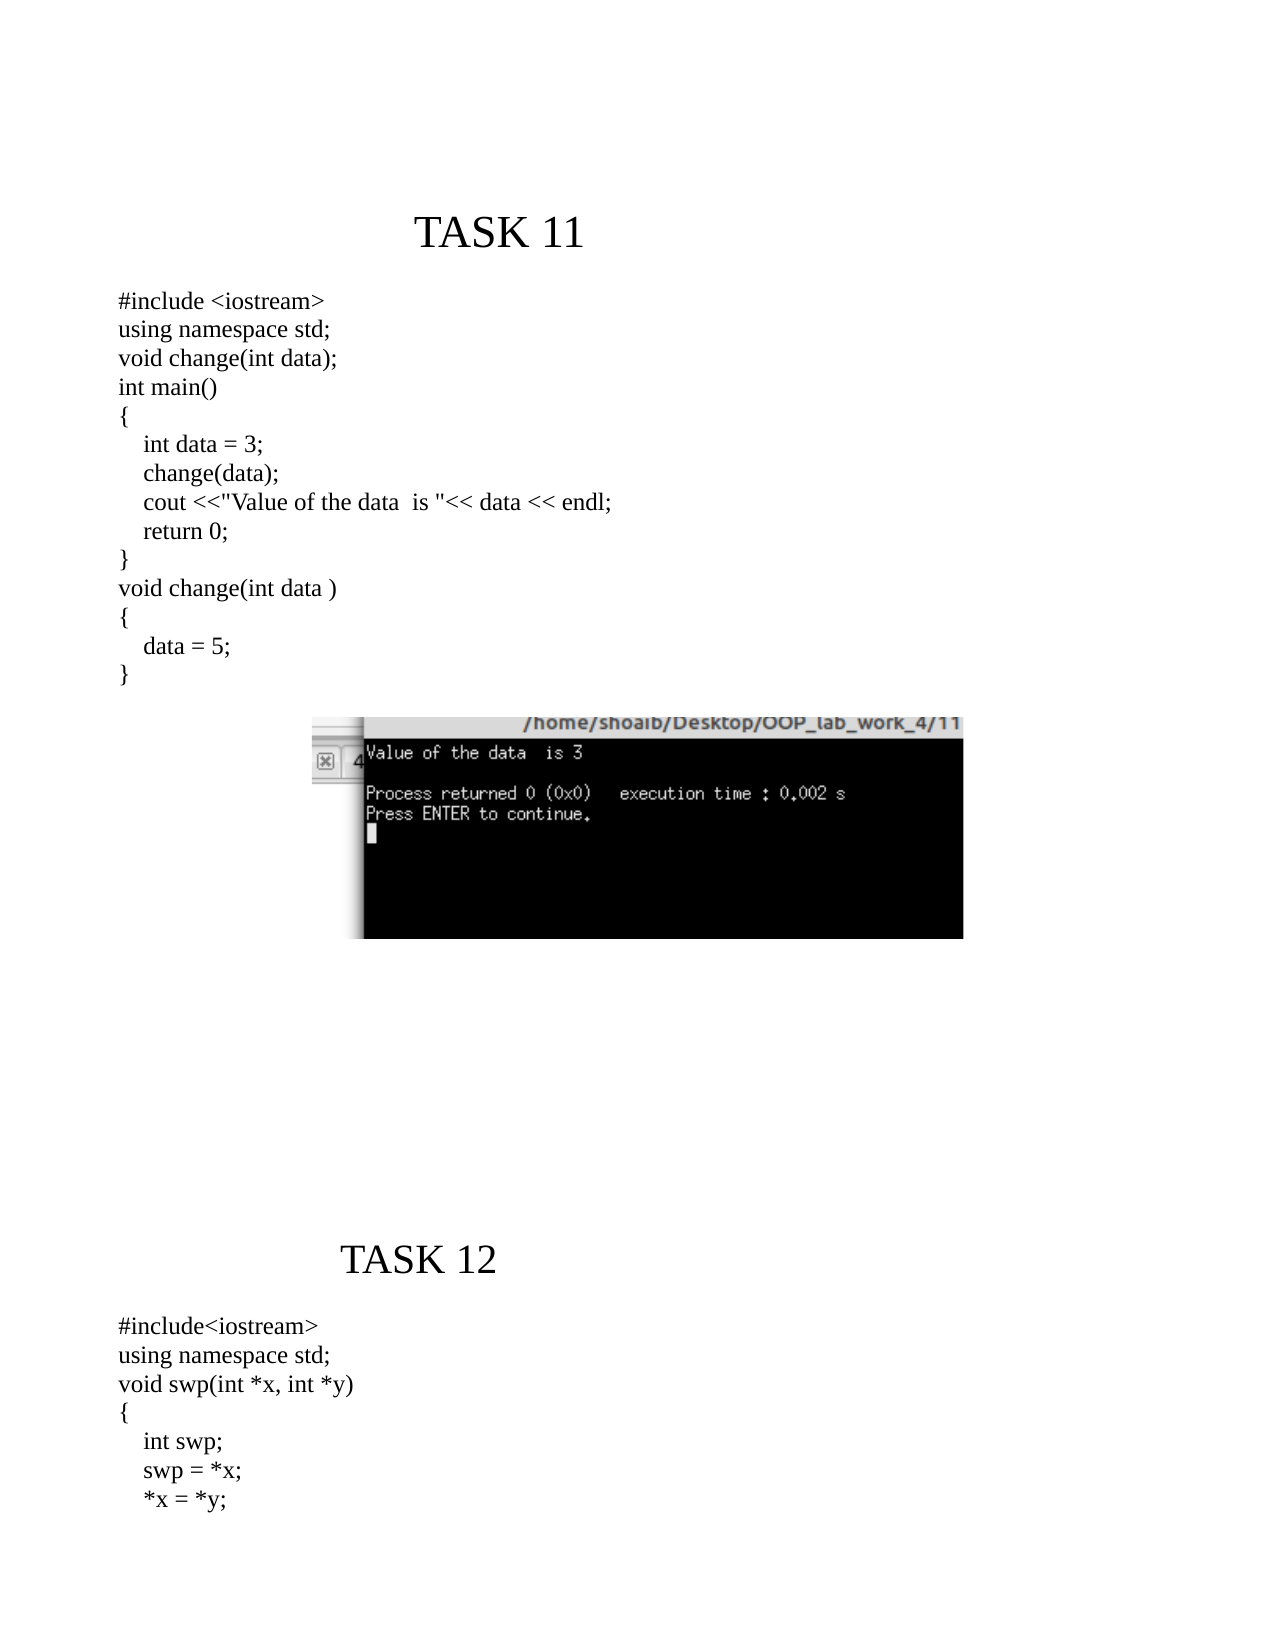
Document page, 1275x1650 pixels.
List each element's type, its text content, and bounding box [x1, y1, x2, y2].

text int main() [118, 372, 1157, 401]
text TASK 12 [118, 1234, 1157, 1282]
text { [118, 1397, 1157, 1426]
text } [118, 659, 1157, 688]
text void swp(int *x, int *y) [118, 1369, 1157, 1397]
text #include <iostream> [118, 286, 1157, 314]
text { [118, 602, 1157, 631]
text data = 5; [118, 631, 1157, 659]
text cout <<"Value of the data is "<< data << endl; [118, 487, 1157, 516]
text return 0; [118, 516, 1157, 544]
picture [311, 717, 964, 939]
text void change(int data); [118, 343, 1157, 372]
text swp = *x; [118, 1455, 1157, 1484]
text { [118, 401, 1157, 429]
text int swp; [118, 1426, 1157, 1455]
text #include<iostream> [118, 1311, 1157, 1340]
text using namespace std; [118, 1340, 1157, 1369]
text } [118, 544, 1157, 573]
text *x = *y; [118, 1484, 1157, 1512]
text void change(int data ) [118, 573, 1157, 602]
text using namespace std; [118, 314, 1157, 343]
text TASK 11 [118, 204, 1157, 257]
text change(data); [118, 458, 1157, 487]
text int data = 3; [118, 429, 1157, 458]
